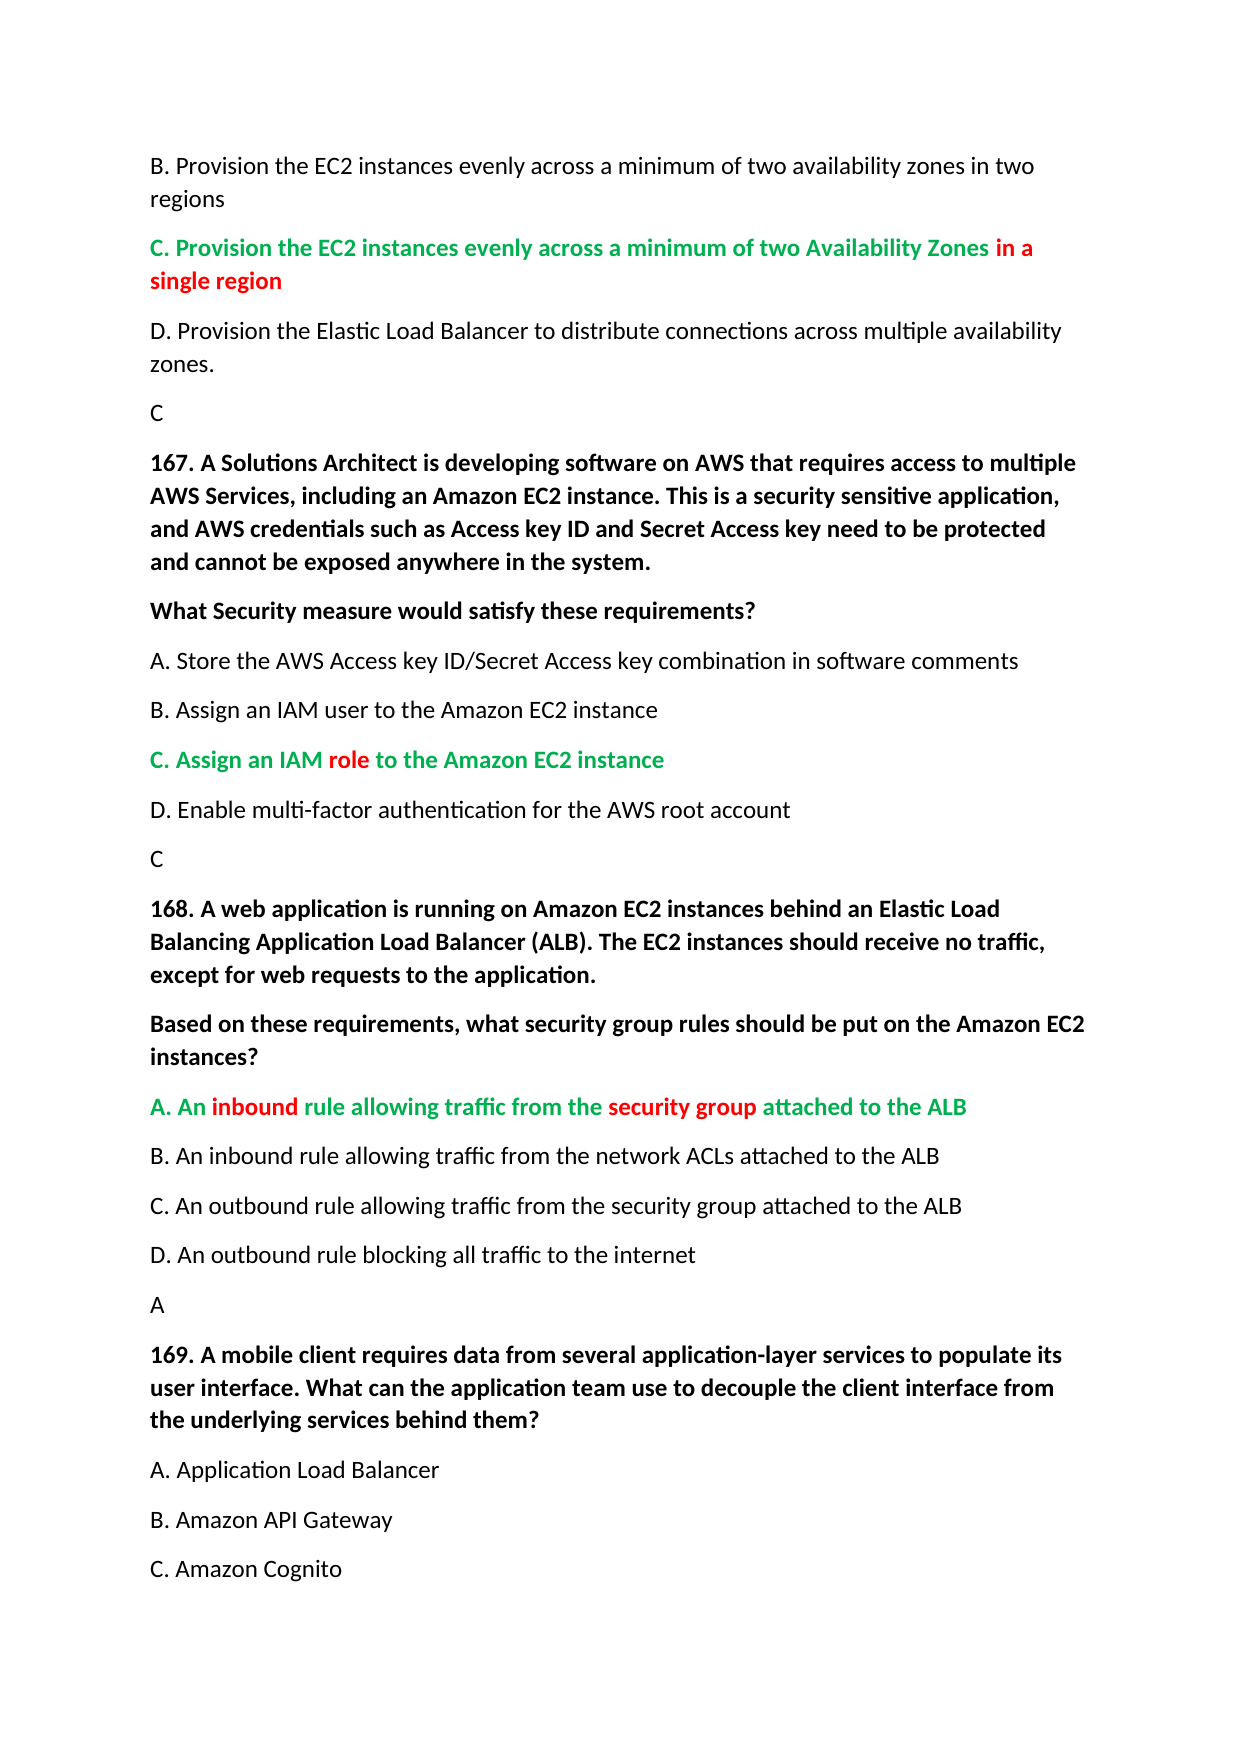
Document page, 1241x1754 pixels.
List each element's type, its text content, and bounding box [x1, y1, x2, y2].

text C [150, 843, 1090, 874]
text 167. A Solutions Architect is developing software on AWS that requires access to multiple AWS Services, including an Amazon EC2 instance. This is a security sensitive application, and AWS credentials such as Access key ID and Secret Access key need to be protected and cannot be exposed anywhere in the system. [150, 447, 1090, 576]
text A. Store the AWS Access key ID/Secret Access key combination in software comments [150, 645, 1090, 676]
text B. An inbound rule allowing traffic from the network ACLs attached to the ALB [150, 1140, 1090, 1171]
text Based on these requirements, what security group rules should be put on the Amazon EC2 instances? [150, 1008, 1090, 1072]
text A. Application Load Balancer [150, 1454, 1090, 1485]
text C [150, 397, 1090, 428]
text What Security measure would satisfy these requirements? [150, 595, 1090, 626]
text D. Provision the Elastic Load Balancer to distribute connections across multiple availability zones. [150, 315, 1090, 378]
text C. Amazon Cognito [150, 1553, 1090, 1584]
text D. Enable multi-factor authentication for the AWS root account [150, 794, 1090, 824]
text D. An outbound rule blocking all traffic to the internet [150, 1239, 1090, 1270]
text C. Provision the EC2 instances evenly across a minimum of two Availability Zones in a single region [150, 232, 1090, 296]
text B. Assign an IAM user to the Amazon EC2 instance [150, 694, 1090, 725]
text 168. A web application is running on Amazon EC2 instances behind an Elastic Load Balancing Application Load Balancer (ALB). The EC2 instances should receive no traffic, except for web requests to the application. [150, 893, 1090, 989]
text 169. A mobile client requires data from several application-layer services to populate its user interface. What can the application team use to decouple the client interface from the underlying services behind them? [150, 1339, 1090, 1435]
text A. An inbound rule allowing traffic from the security group attached to the ALB [150, 1091, 1090, 1121]
text C. Assign an IAM role to the Amazon EC2 instance [150, 744, 1090, 775]
text C. An outbound rule allowing traffic from the security group attached to the ALB [150, 1190, 1090, 1221]
text B. Amazon API Gateway [150, 1504, 1090, 1534]
text B. Provision the EC2 instances evenly across a minimum of two availability zones in two regions [150, 150, 1090, 213]
text A [150, 1289, 1090, 1320]
